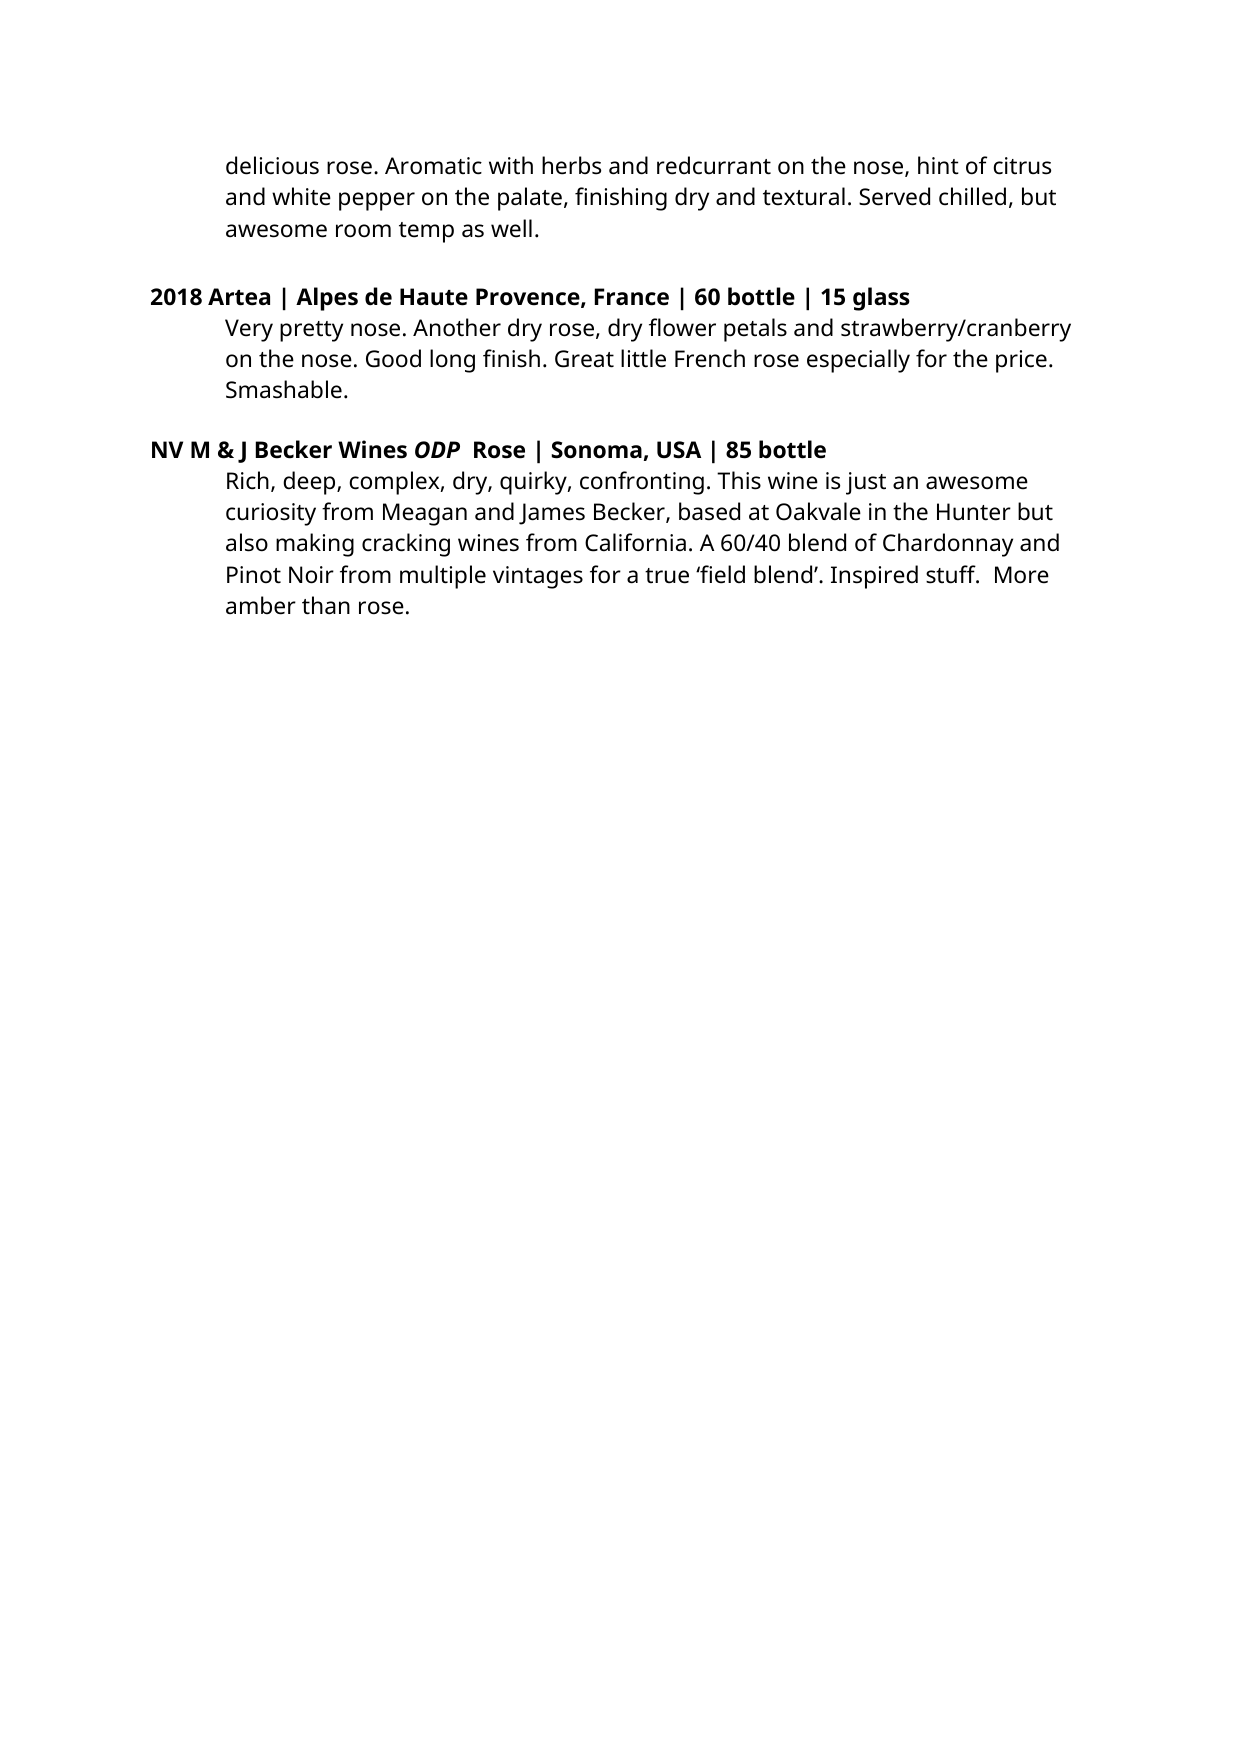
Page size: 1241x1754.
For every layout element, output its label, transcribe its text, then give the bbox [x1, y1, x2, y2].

text NV M & J Becker Wines ODP Rose | Sonoma, USA | 85 bottle [150, 434, 1090, 465]
text 2018 Artea | Alpes de Haute Provence, France | 60 bottle | 15 glass [150, 281, 1090, 312]
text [225, 150, 1090, 244]
text Very pretty nose. Another dry rose, dry flower petals and strawberry/cranberry on the nose. Good long finish. Great little French rose especially for the price. Smashable. [225, 312, 1090, 406]
text Rich, deep, complex, dry, quirky, confronting. This wine is just an awesome curiosity from Meagan and James Becker, based at Oakvale in the Hunter but also making cracking wines from California. A 60/40 blend of Chardonnay and Pinot Noir from multiple vintages for a true ‘field blend’. Inspired stuff. More amber than rose. [225, 465, 1090, 621]
